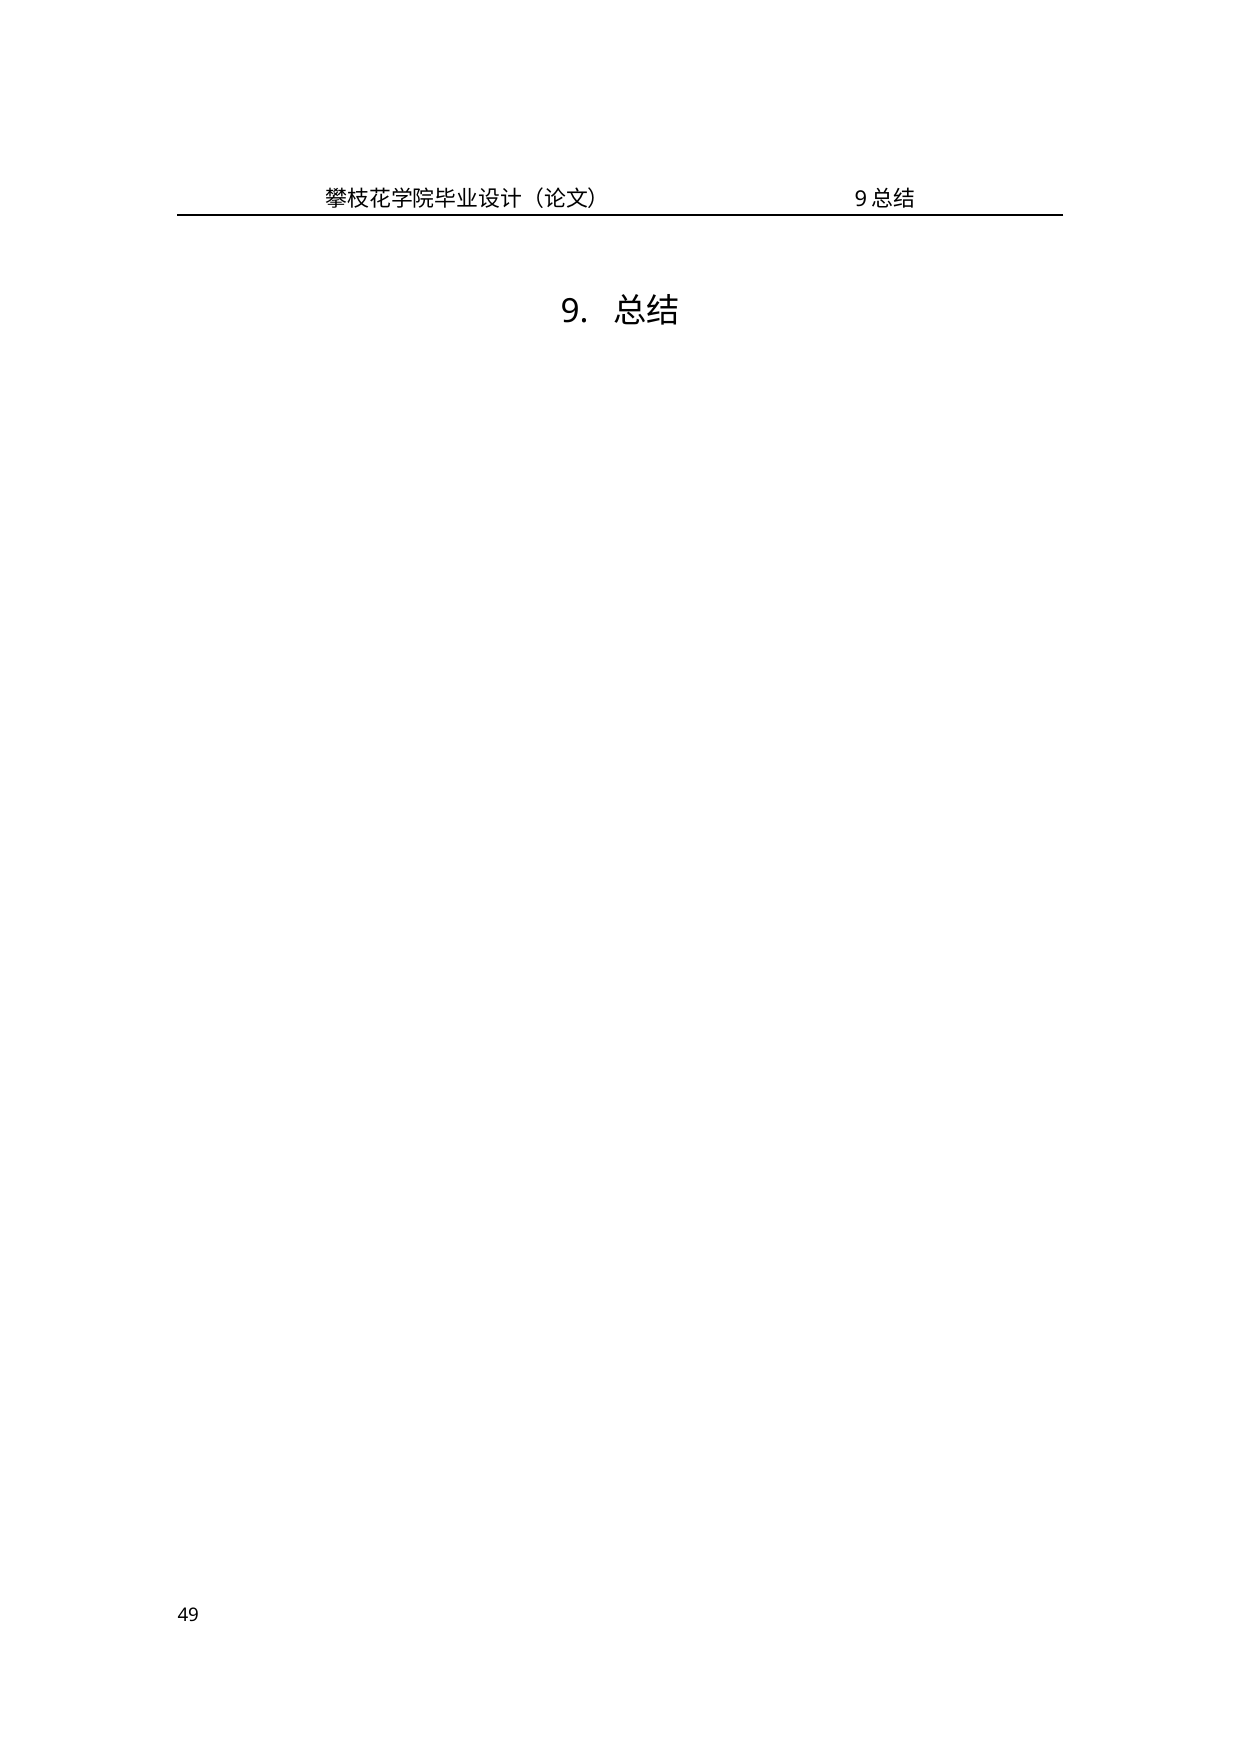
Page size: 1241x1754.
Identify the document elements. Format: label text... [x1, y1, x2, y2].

subtitle 总结 [177, 274, 1063, 342]
